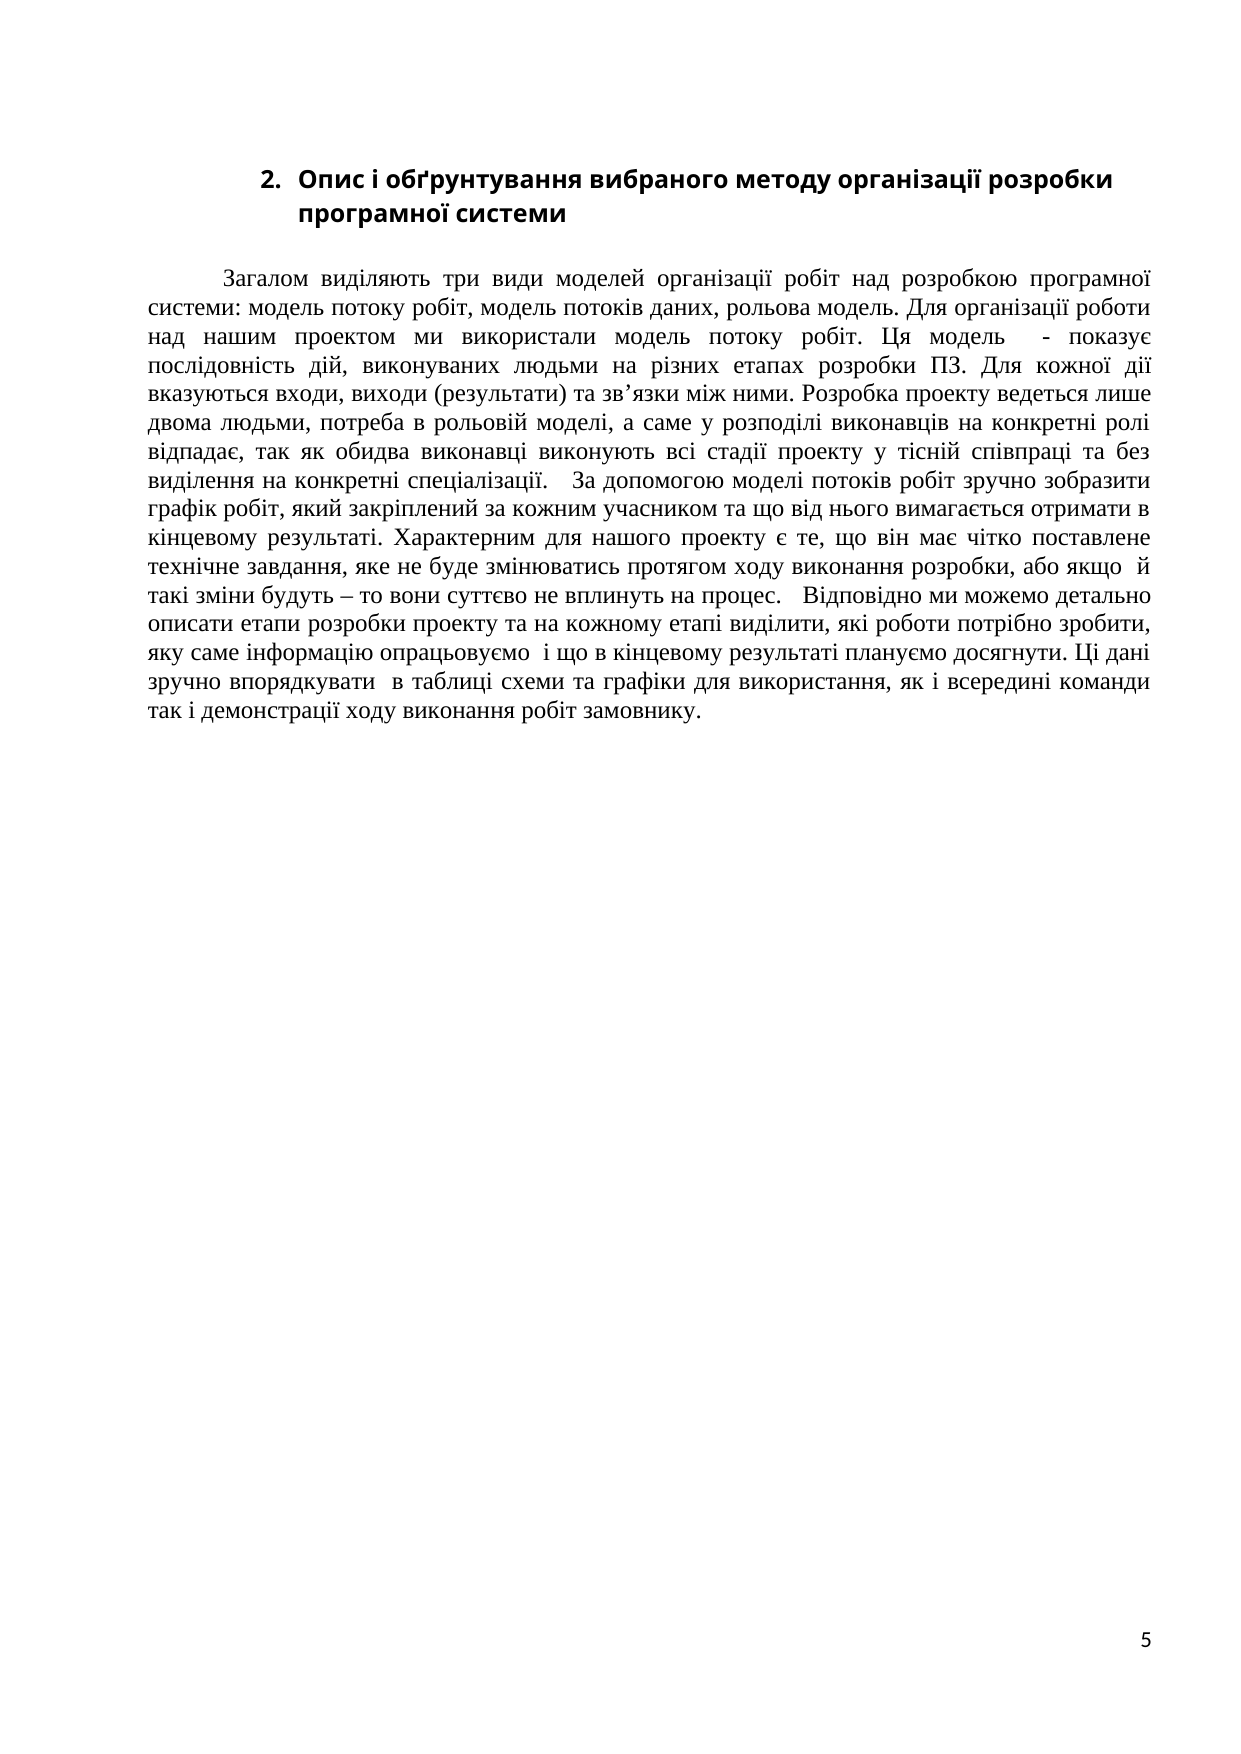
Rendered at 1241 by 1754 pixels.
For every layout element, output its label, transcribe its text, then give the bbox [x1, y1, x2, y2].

list Опис і обґрунтування вибраного методу організації розробки програмної системи [260, 161, 1152, 229]
text Загалом виділяють три види моделей організації робіт над розробкою програмної системи: модель потоку робіт, модель потоків даних, рольова модель. Для організації роботи над нашим проектом ми використали модель потоку робіт. Ця модель - показує послідовність дій, виконуваних людьми на різних етапах розробки ПЗ. Для кожної дії вказуються входи, виходи (результати) та зв’язки між ними. Розробка проекту ведеться лише двома людьми, потреба в рольовій моделі, а саме у розподілі виконавців на конкретні ролі відпадає, так як обидва виконавці виконують всі стадії проекту у тісній співпраці та без виділення на конкретні спеціалізації. За допомогою моделі потоків робіт зручно зобразити графік робіт, який закріплений за кожним учасником та що від нього вимагається отримати в кінцевому результаті. Характерним для нашого проекту є те, що він має чітко поставлене технічне завдання, яке не буде змінюватись протягом ходу виконання розробки, або якщо й такі зміни будуть – то вони суттєво не вплинуть на процес. Відповідно ми можемо детально описати етапи розробки проекту та на кожному етапі виділити, які роботи потрібно зробити, яку саме інформацію опрацьовуємо і що в кінцевому результаті плануємо досягнути. Ці дані зручно впорядкувати в таблиці схеми та графіки для використання, як і всередині команди так і демонстрації ходу виконання робіт замовнику. [148, 263, 1152, 723]
